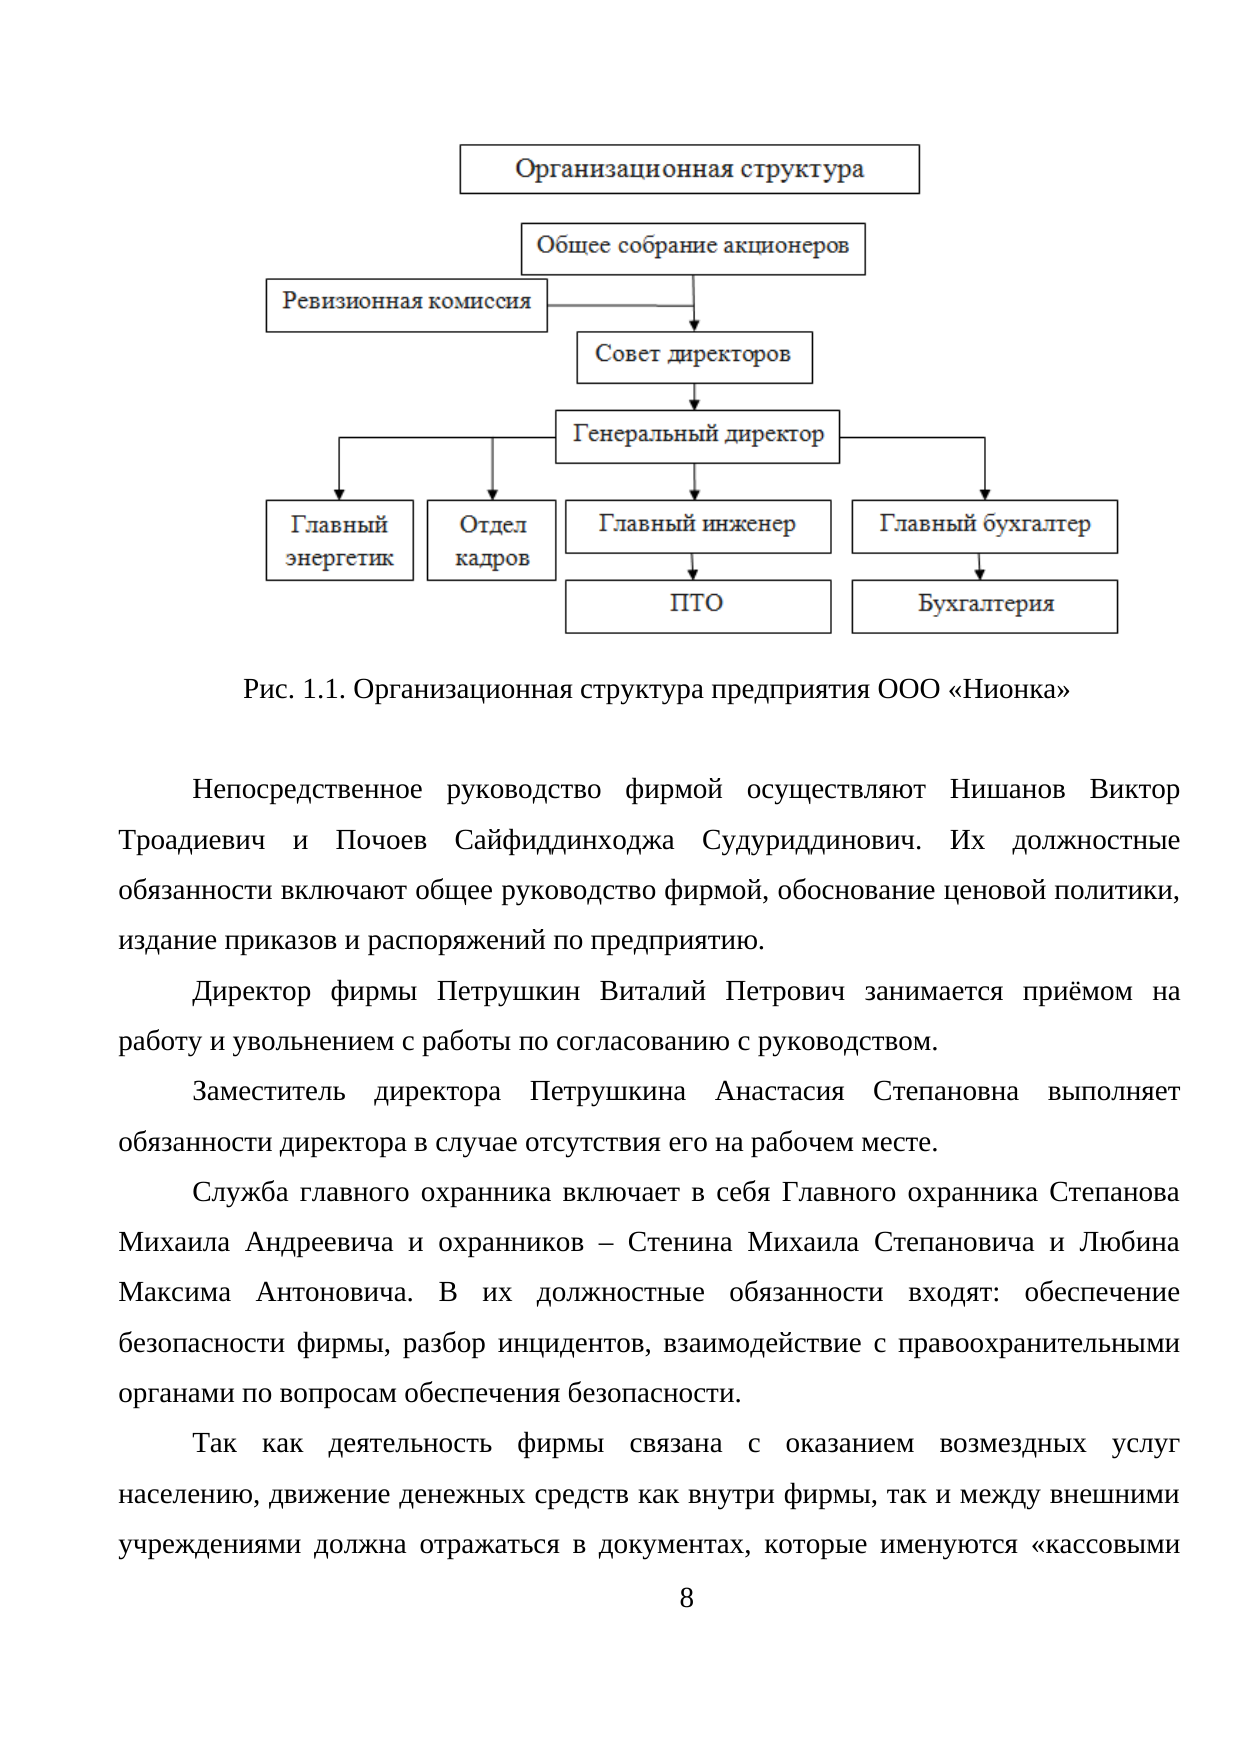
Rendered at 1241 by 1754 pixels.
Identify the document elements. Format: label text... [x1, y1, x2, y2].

text Служба главного охранника включает в себя Главного охранника Степанова Михаила Андреевича и охранников – Стенина Михаила Степановича и Любина Максима Антоновича. В их должностные обязанности входят: обеспечение безопасности фирмы, разбор инцидентов, взаимодействие с правоохранительными органами по вопросам обеспечения безопасности. [118, 1174, 1181, 1409]
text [118, 1426, 1181, 1560]
text Рис. 1.1. Организационная структура предприятия ООО «Нионка» [118, 671, 1181, 704]
text Непосредственное руководство фирмой осуществляют Нишанов Виктор Троадиевич и Почоев Сайфиддинходжа Судуриддинович. Их должностные обязанности включают общее руководство фирмой, обоснование ценовой политики, издание приказов и распоряжений по предприятию. [118, 771, 1181, 956]
picture [226, 123, 1147, 654]
text Директор фирмы Петрушкин Виталий Петрович занимается приёмом на работу и увольнением с работы по согласованию с руководством. [118, 973, 1181, 1057]
text Заместитель директора Петрушкина Анастасия Степановна выполняет обязанности директора в случае отсутствия его на рабочем месте. [118, 1073, 1181, 1157]
